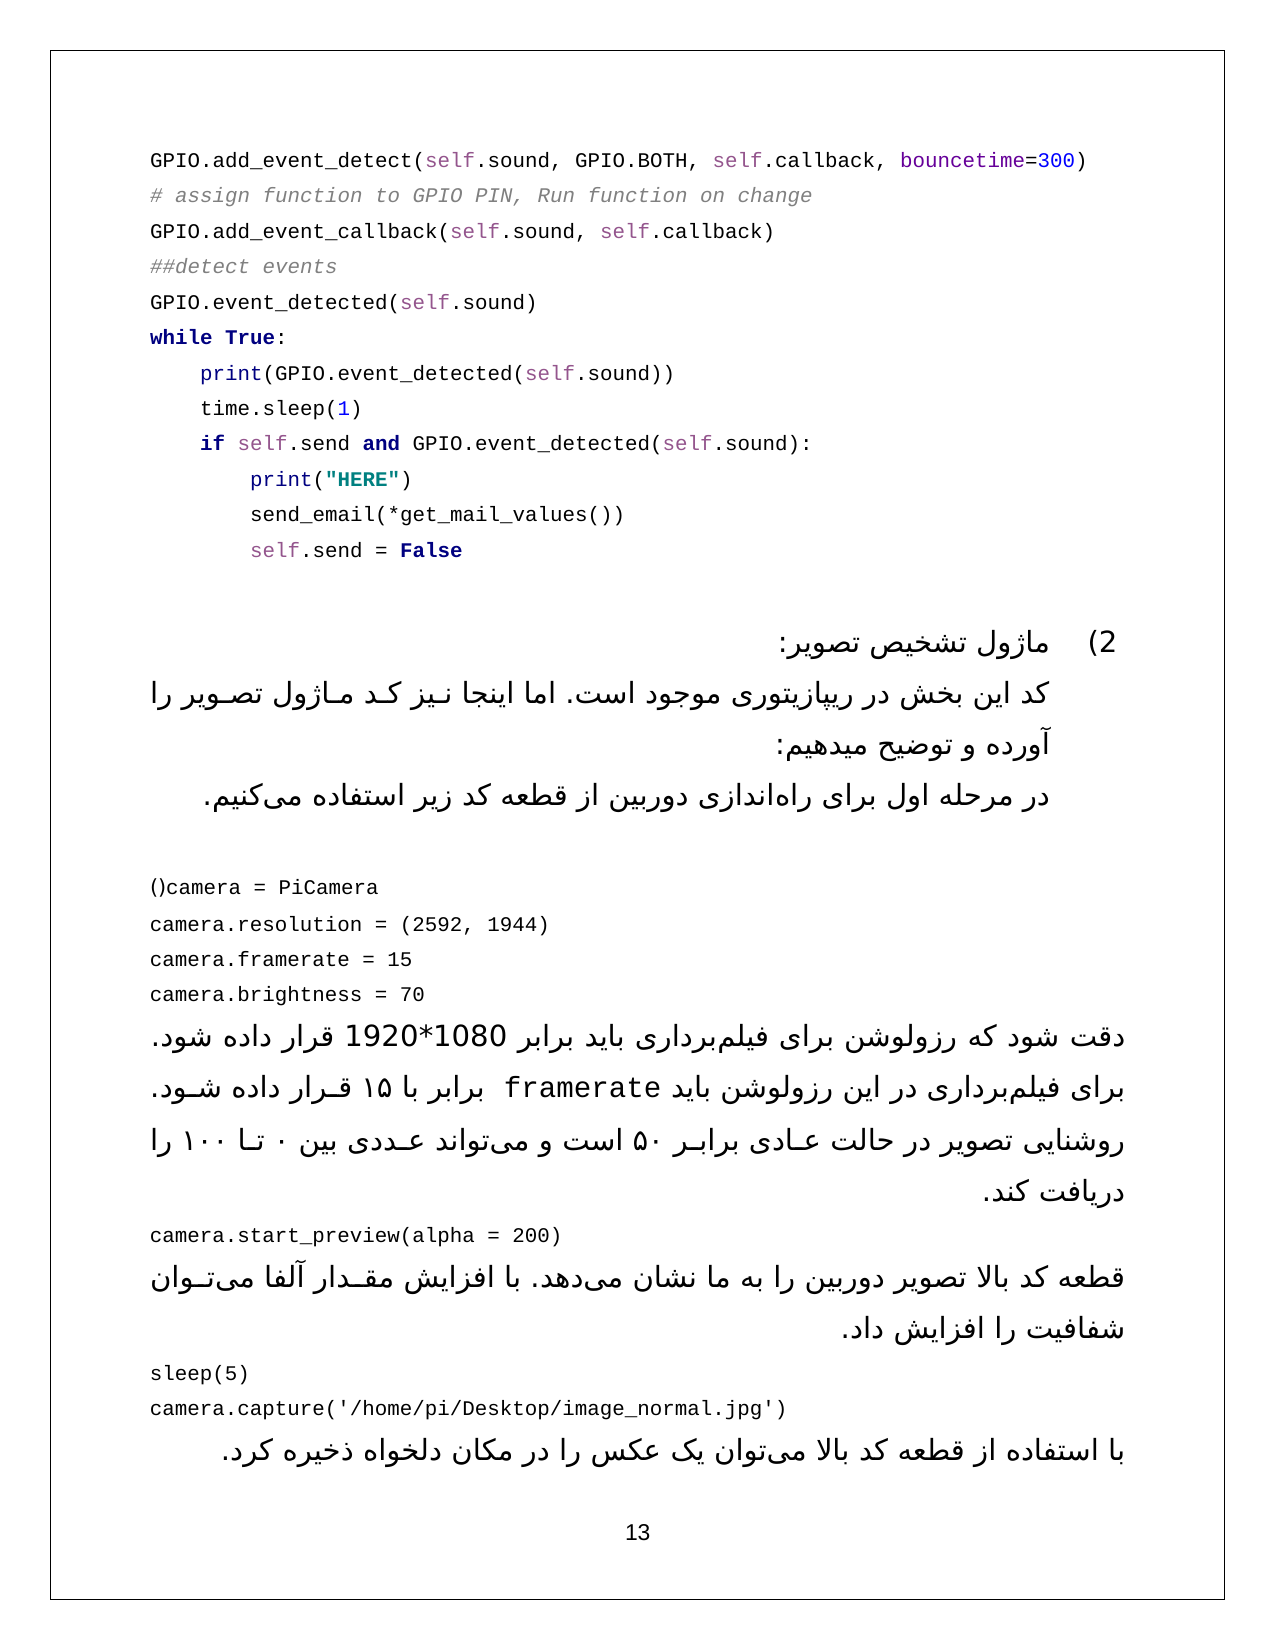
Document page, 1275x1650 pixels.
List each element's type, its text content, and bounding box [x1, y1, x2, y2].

list ماژول تشخیص تصویر: [150, 625, 1087, 659]
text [150, 150, 1125, 315]
text قطعه کد بالا تصویر دوربین را به ما نشان می‌دهد. با افزایش مقدار آلفا می‌توان شفافیت را افزایش داد. [150, 1261, 1125, 1346]
text camera = PiCamera() [150, 829, 1125, 901]
text sleep(5) [150, 1363, 1125, 1386]
text camera.framerate = 15 [150, 949, 1125, 973]
text دقت شود که رزولوشن برای فیلم‌برداری باید برابر 1080*1920 قرار داده شود. برای فیلم‌برداری در این رزولوشن باید framerate برابر با ۱۵ قرار داده شود. روشنایی تصویر در حالت عادی برابر ۵۰ است و می‌تواند عددی بین ۰ تا ۱۰۰ را دریافت کند. [150, 1020, 1125, 1208]
text کد این بخش در ریپازیتوری موجود است. اما اینجا نیز کد ماژول تصویر را آورده و توضیح میدهیم: [150, 676, 1050, 761]
text در مرحله اول برای راه‌اندازی دوربین از قطعه کد زیر استفاده می‌کنیم. [150, 778, 1125, 812]
text while True: print(GPIO.event_detected(self.sound)) time.sleep(1) if self.send and GPIO.event_detected(self.sound): print("HERE") send_email(*get_mail_values()) self.send = False [150, 327, 1125, 563]
text camera.start_preview(alpha = 200) [150, 1225, 1125, 1249]
text با استفاده از قطعه کد بالا می‌توان یک عکس را در مکان دلخواه ذخیره کرد. [150, 1433, 1125, 1467]
text camera.brightness = 70 [150, 984, 1125, 1008]
text camera.resolution = (2592, 1944) [150, 913, 1125, 937]
text camera.capture('/home/pi/Desktop/image_normal.jpg') [150, 1398, 1125, 1422]
